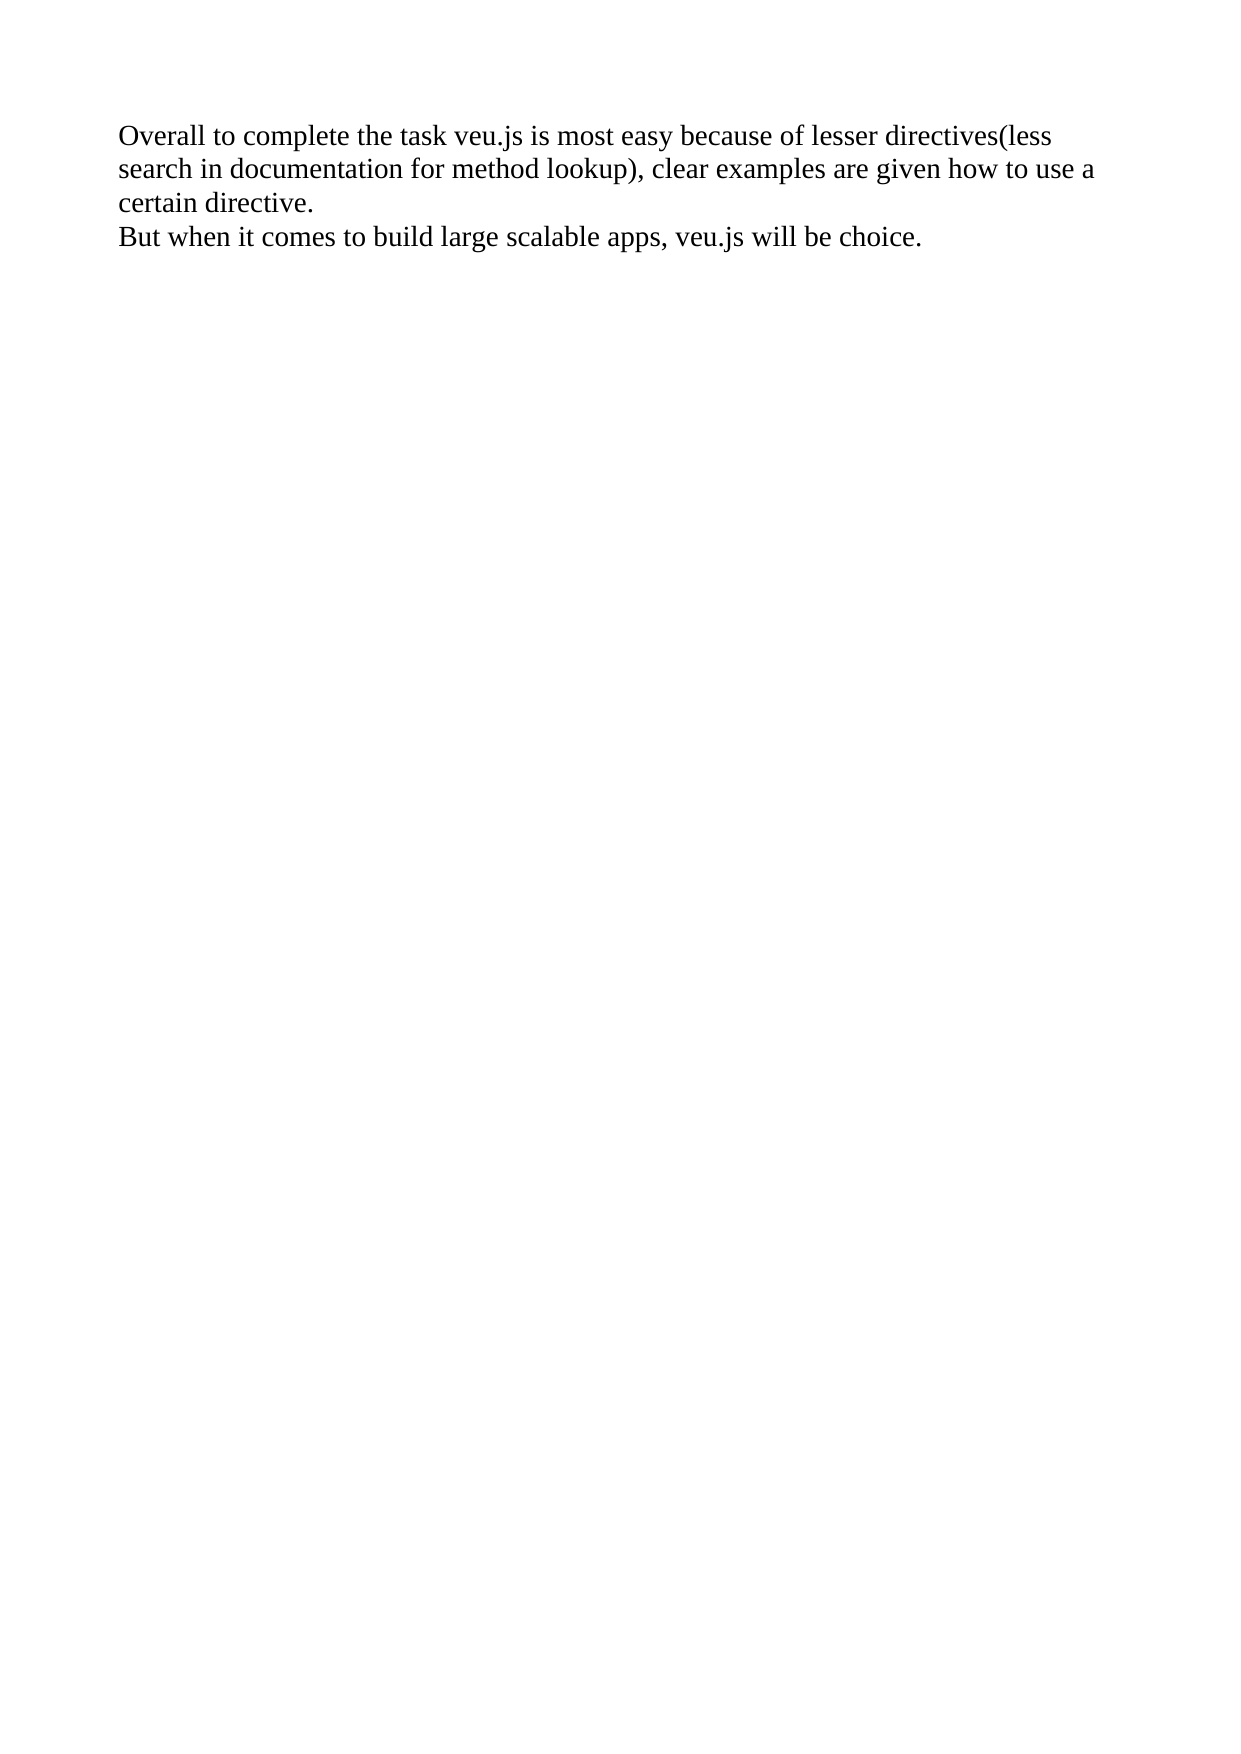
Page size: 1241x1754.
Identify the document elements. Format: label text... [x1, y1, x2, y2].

text But when it comes to build large scalable apps, veu.js will be choice. [118, 219, 1122, 252]
text Overall to complete the task veu.js is most easy because of lesser directives(less search in documentation for method lookup), clear examples are given how to use a certain directive. [118, 118, 1122, 219]
